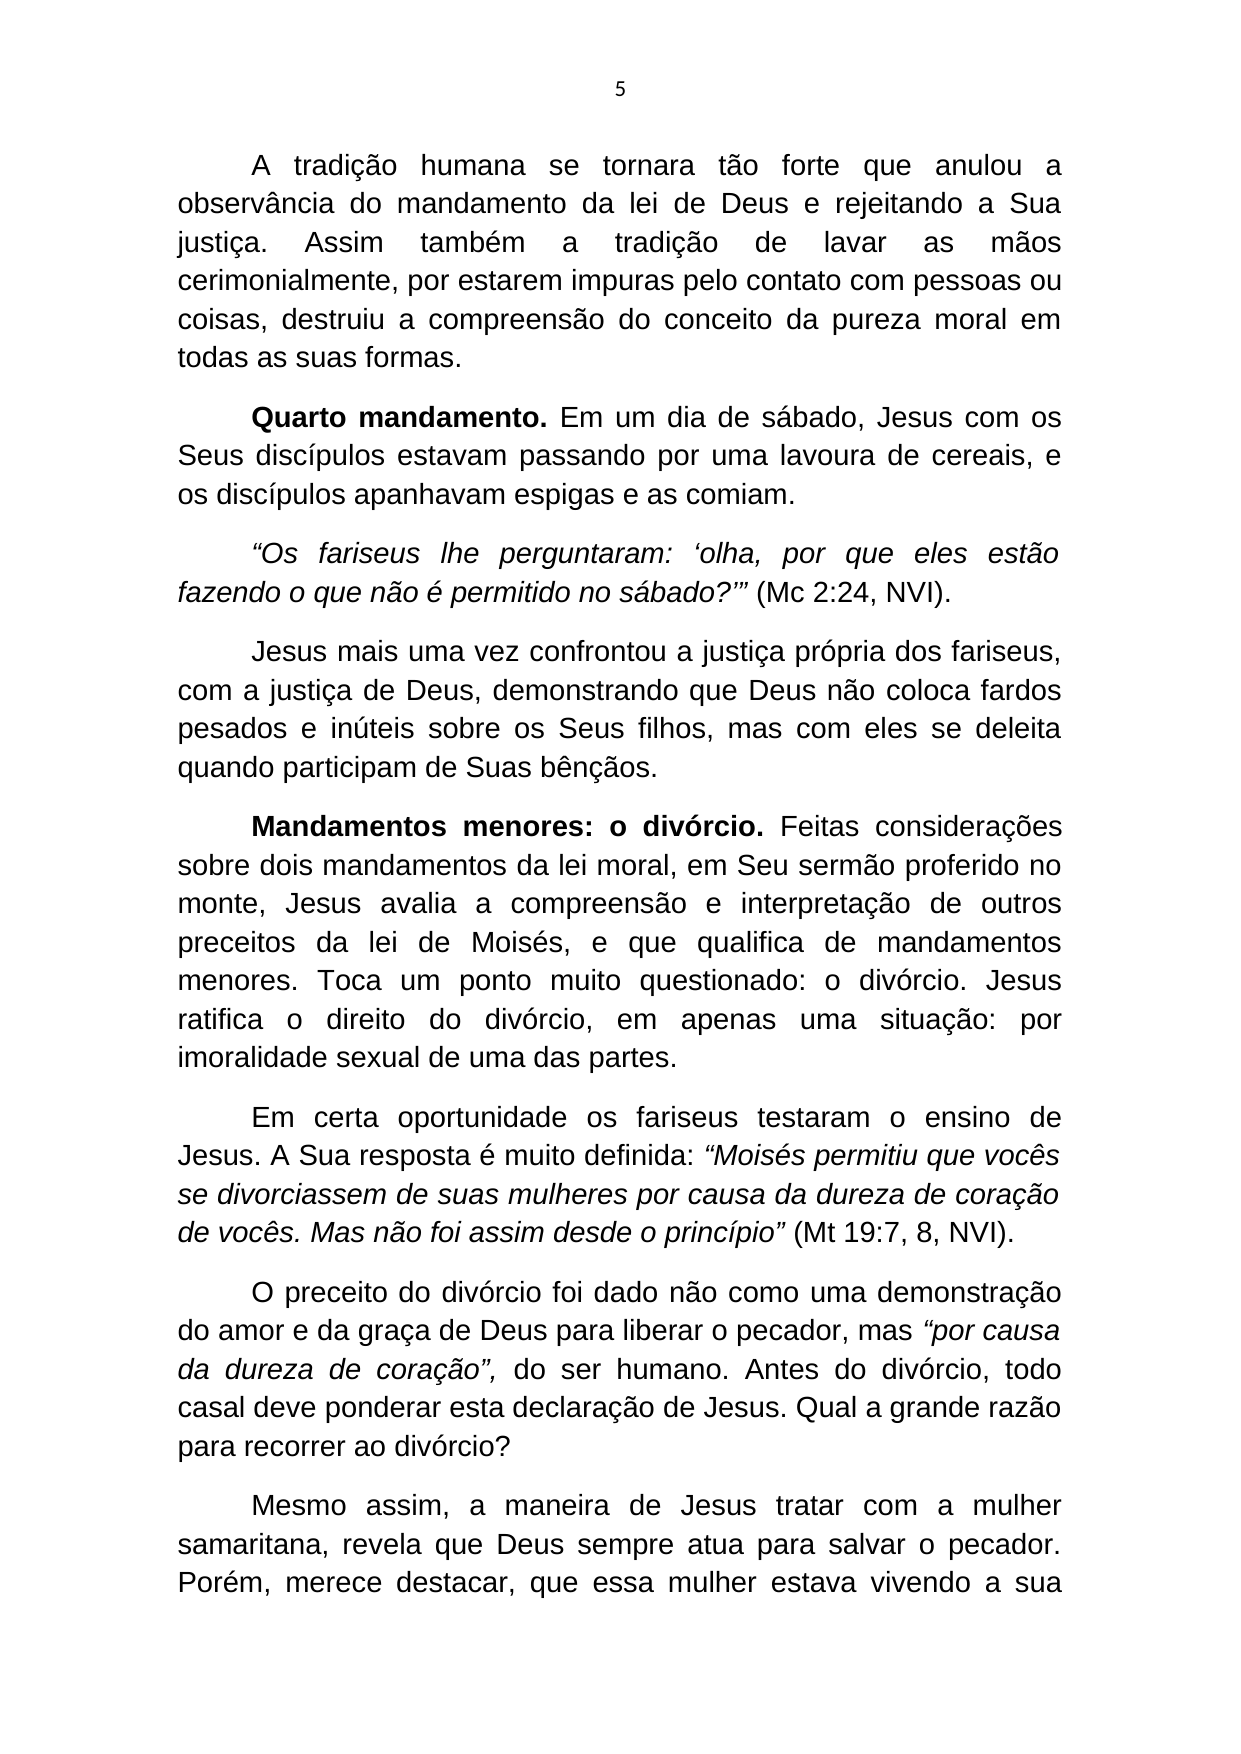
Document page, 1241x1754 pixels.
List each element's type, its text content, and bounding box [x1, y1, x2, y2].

text O preceito do divórcio foi dado não como uma demonstração do amor e da graça de Deus para liberar o pecador, mas “por causa da dureza de coração”, do ser humano. Antes do divórcio, todo casal deve ponderar esta declaração de Jesus. Qual a grande razão para recorrer ao divórcio? [177, 1275, 1063, 1462]
text Jesus mais uma vez confrontou a justiça própria dos fariseus, com a justiça de Deus, demonstrando que Deus não coloca fardos pesados e inúteis sobre os Seus filhos, mas com eles se deleita quando participam de Suas bênçãos. [177, 634, 1063, 783]
text Em certa oportunidade os fariseus testaram o ensino de Jesus. A Sua resposta é muito definida: “Moisés permitiu que vocês se divorciassem de suas mulheres por causa da dureza de coração de vocês. Mas não foi assim desde o princípio” (Mt 19:7, 8, NVI). [177, 1100, 1063, 1249]
text Mandamentos menores: o divórcio. Feitas considerações sobre dois mandamentos da lei moral, em Seu sermão proferido no monte, Jesus avalia a compreensão e interpretação de outros preceitos da lei de Moisés, e que qualifica de mandamentos menores. Toca um ponto muito questionado: o divórcio. Jesus ratifica o direito do divórcio, em apenas uma situação: por imoralidade sexual de uma das partes. [177, 809, 1063, 1074]
text Quarto mandamento. Em um dia de sábado, Jesus com os Seus discípulos estavam passando por uma lavoura de cereais, e os discípulos apanhavam espigas e as comiam. [177, 400, 1063, 510]
text A tradição humana se tornara tão forte que anulou a observância do mandamento da lei de Deus e rejeitando a Sua justiça. Assim também a tradição de lavar as mãos cerimonialmente, por estarem impuras pelo contato com pessoas ou coisas, destruiu a compreensão do conceito da pureza moral em todas as suas formas. [177, 148, 1063, 374]
text “Os fariseus lhe perguntaram: ‘olha, por que eles estão fazendo o que não é permitido no sábado?’” (Mc 2:24, NVI). [177, 536, 1063, 608]
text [177, 1488, 1063, 1599]
